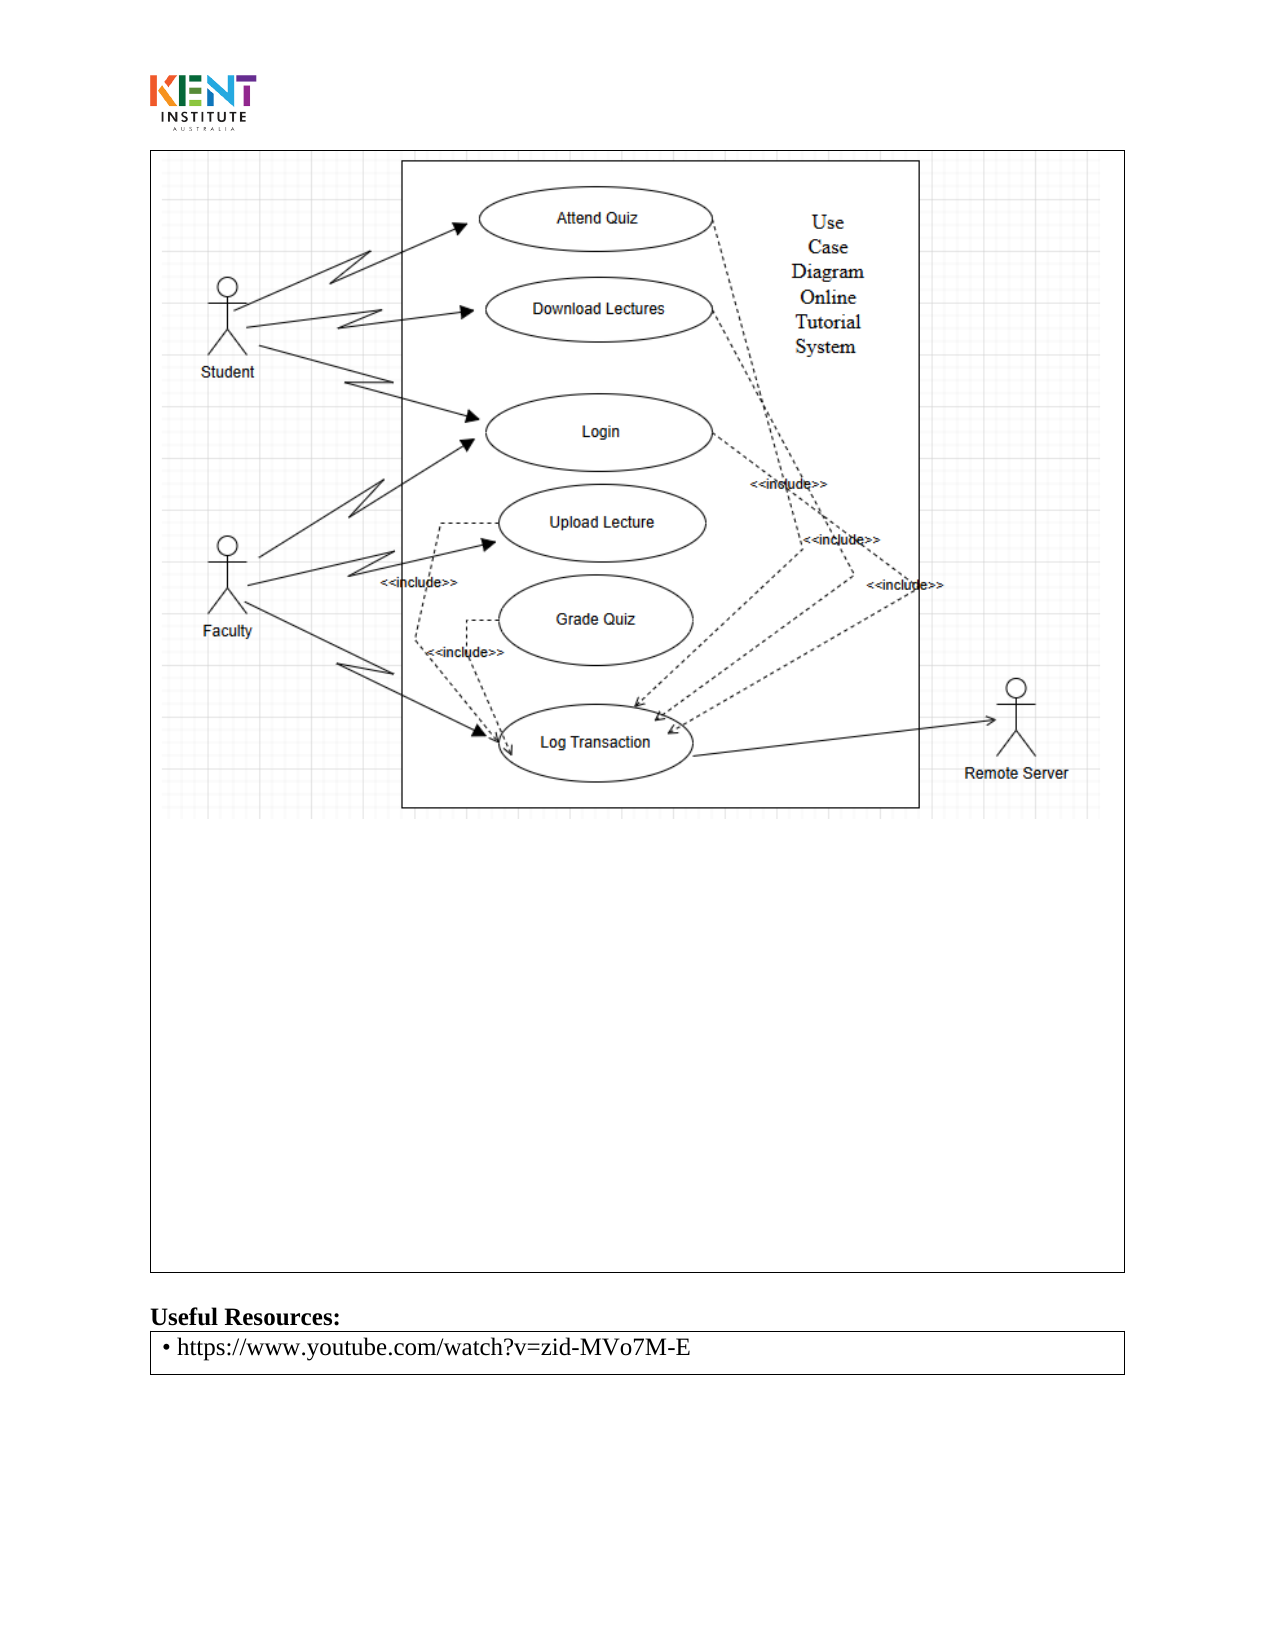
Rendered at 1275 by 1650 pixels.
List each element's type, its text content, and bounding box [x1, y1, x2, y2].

picture [161, 151, 1100, 819]
picture [150, 75, 257, 131]
table_header • https://www.youtube.com/watch?v=zid-MVo7M-E [151, 1332, 1124, 1374]
table_header [151, 151, 1124, 1272]
text Useful Resources: [150, 1302, 1125, 1331]
